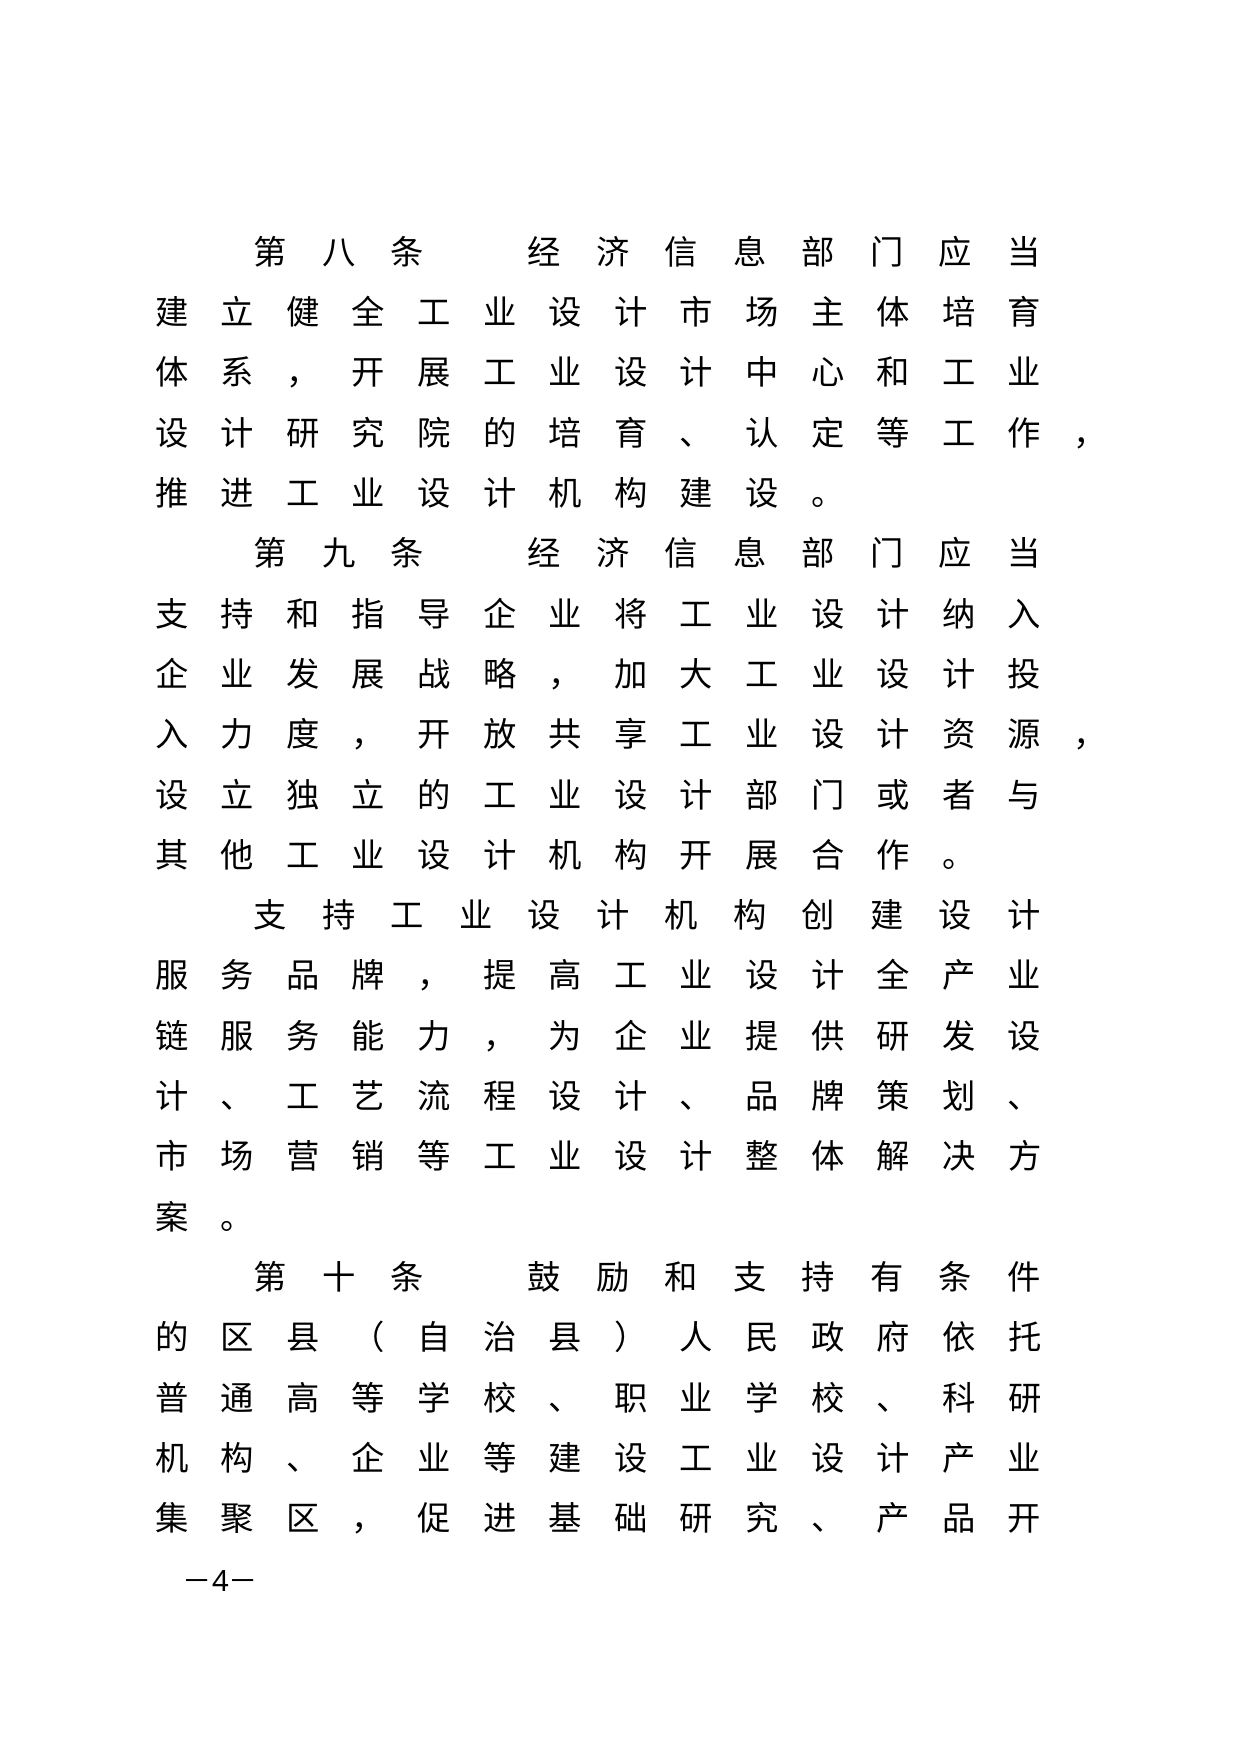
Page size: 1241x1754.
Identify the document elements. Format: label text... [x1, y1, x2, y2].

text 第十条 鼓励和支持有条件的区县（自治县）人民政府依托普通高等学校、职业学校、科研机构、企业等建设工业设计产业集聚区，促进基础研究、产品开发、品牌营销等工业设计全产业链集聚发展。 [155, 1245, 1073, 1546]
text 支持工业设计机构创建设计服务品牌，提高工业设计全产业链服务能力，为企业提供研发设计、工艺流程设计、品牌策划、市场营销等工业设计整体解决方案。 [155, 883, 1073, 1245]
text 第八条 经济信息部门应当建立健全工业设计市场主体培育体系，开展工业设计中心和工业设计研究院的培育、认定等工作，推进工业设计机构建设。 [155, 219, 1073, 521]
text 第九条 经济信息部门应当支持和指导企业将工业设计纳入企业发展战略，加大工业设计投入力度，开放共享工业设计资源，设立独立的工业设计部门或者与其他工业设计机构开展合作。 [155, 521, 1073, 883]
